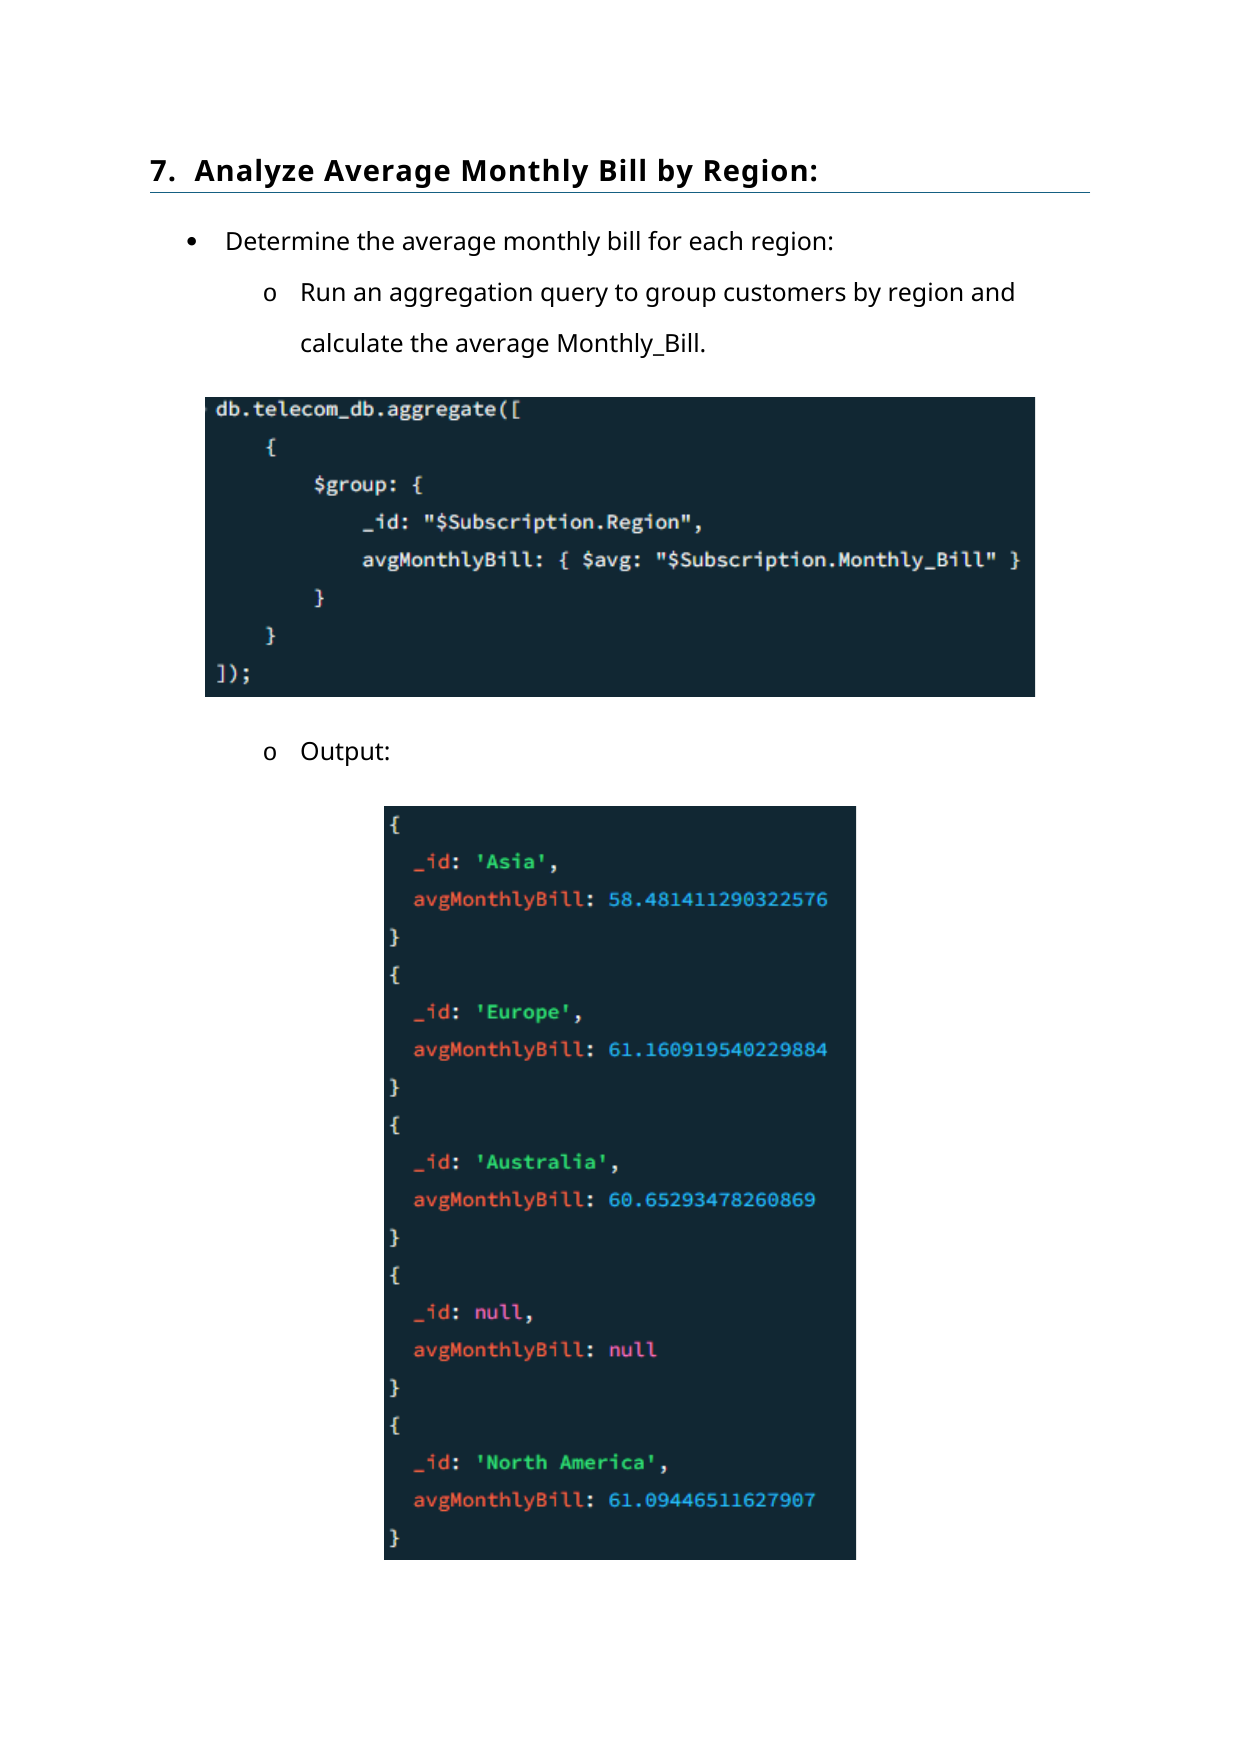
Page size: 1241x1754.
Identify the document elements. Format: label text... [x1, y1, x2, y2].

picture [205, 397, 1035, 697]
list Output: [262, 734, 1090, 768]
list Analyze Average Monthly Bill by Region: [150, 150, 1090, 192]
list Determine the average monthly bill for each region: [187, 223, 1090, 258]
list Run an aggregation query to group customers by region and calculate the average Monthly_Bill. [262, 274, 1090, 360]
picture [384, 806, 857, 1560]
